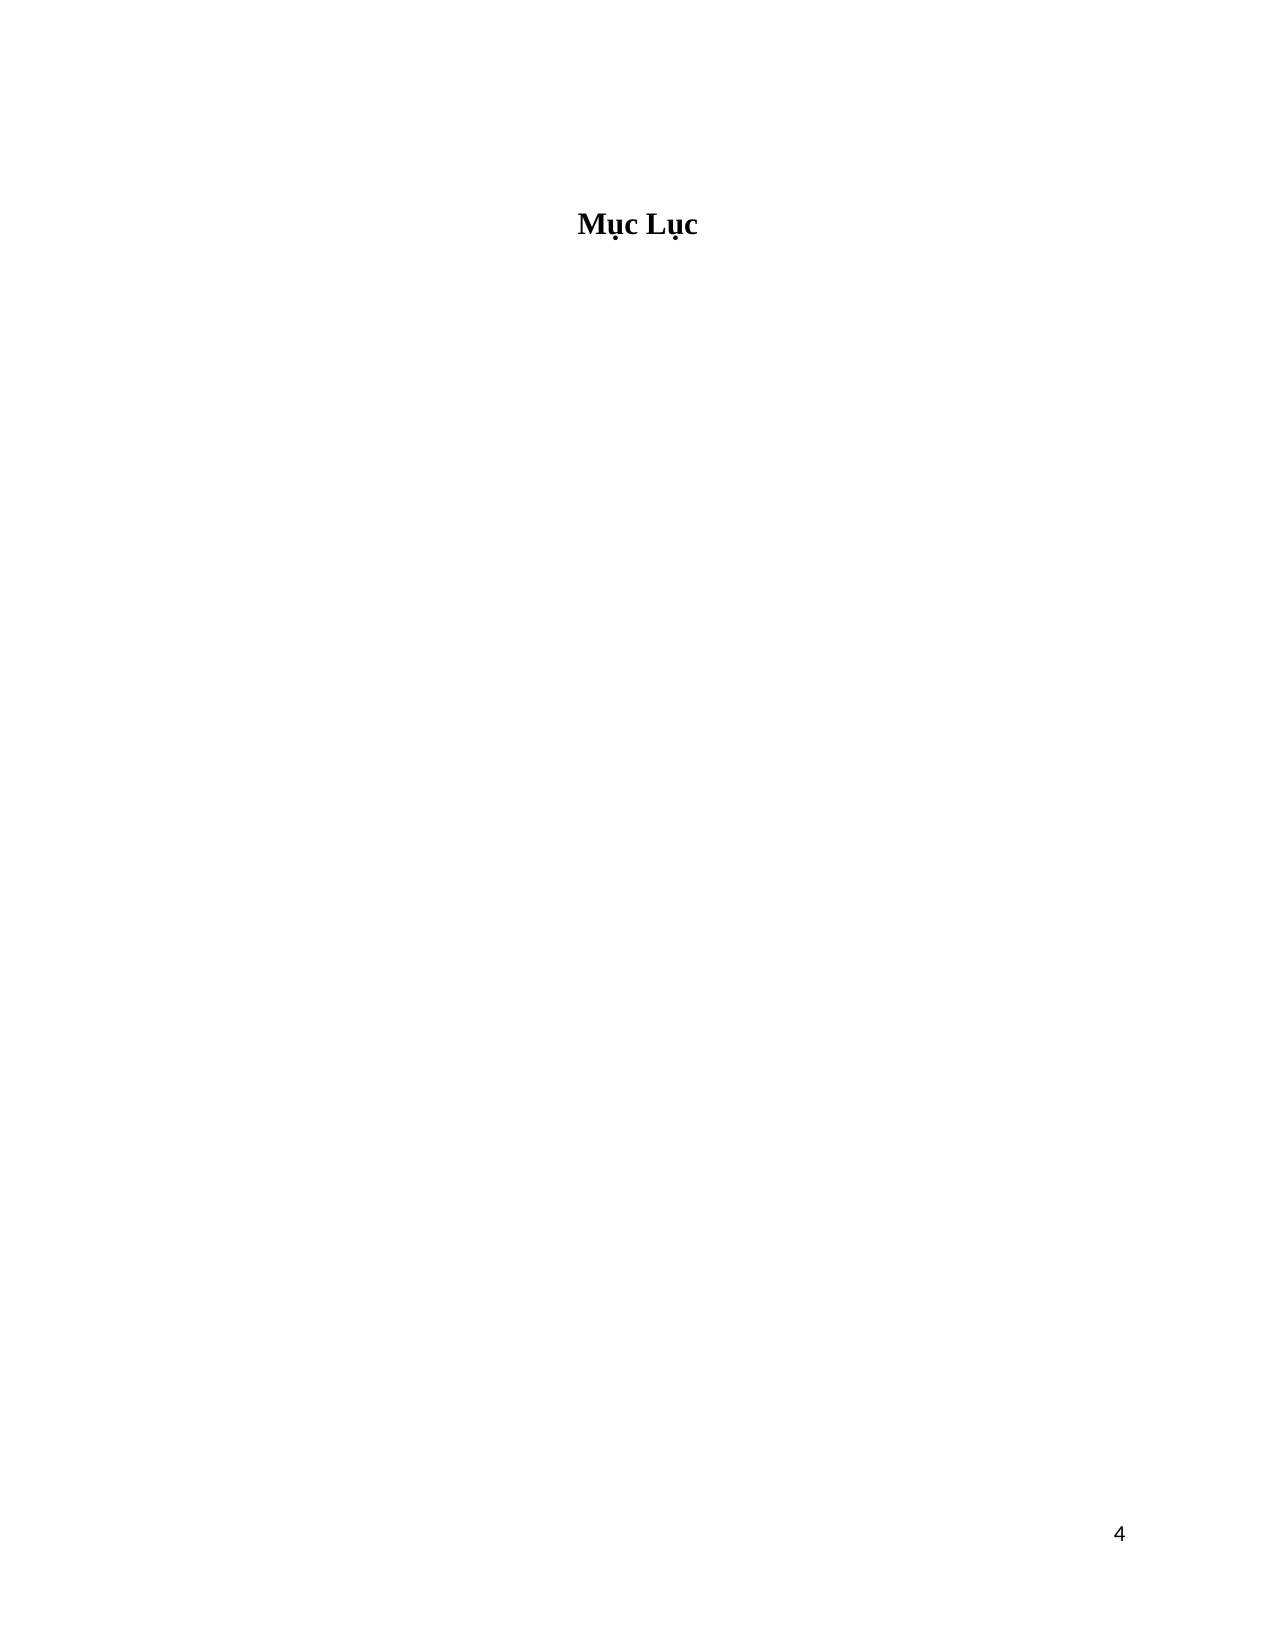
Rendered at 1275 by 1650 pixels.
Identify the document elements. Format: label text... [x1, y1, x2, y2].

text Mục Lục [150, 205, 1125, 241]
